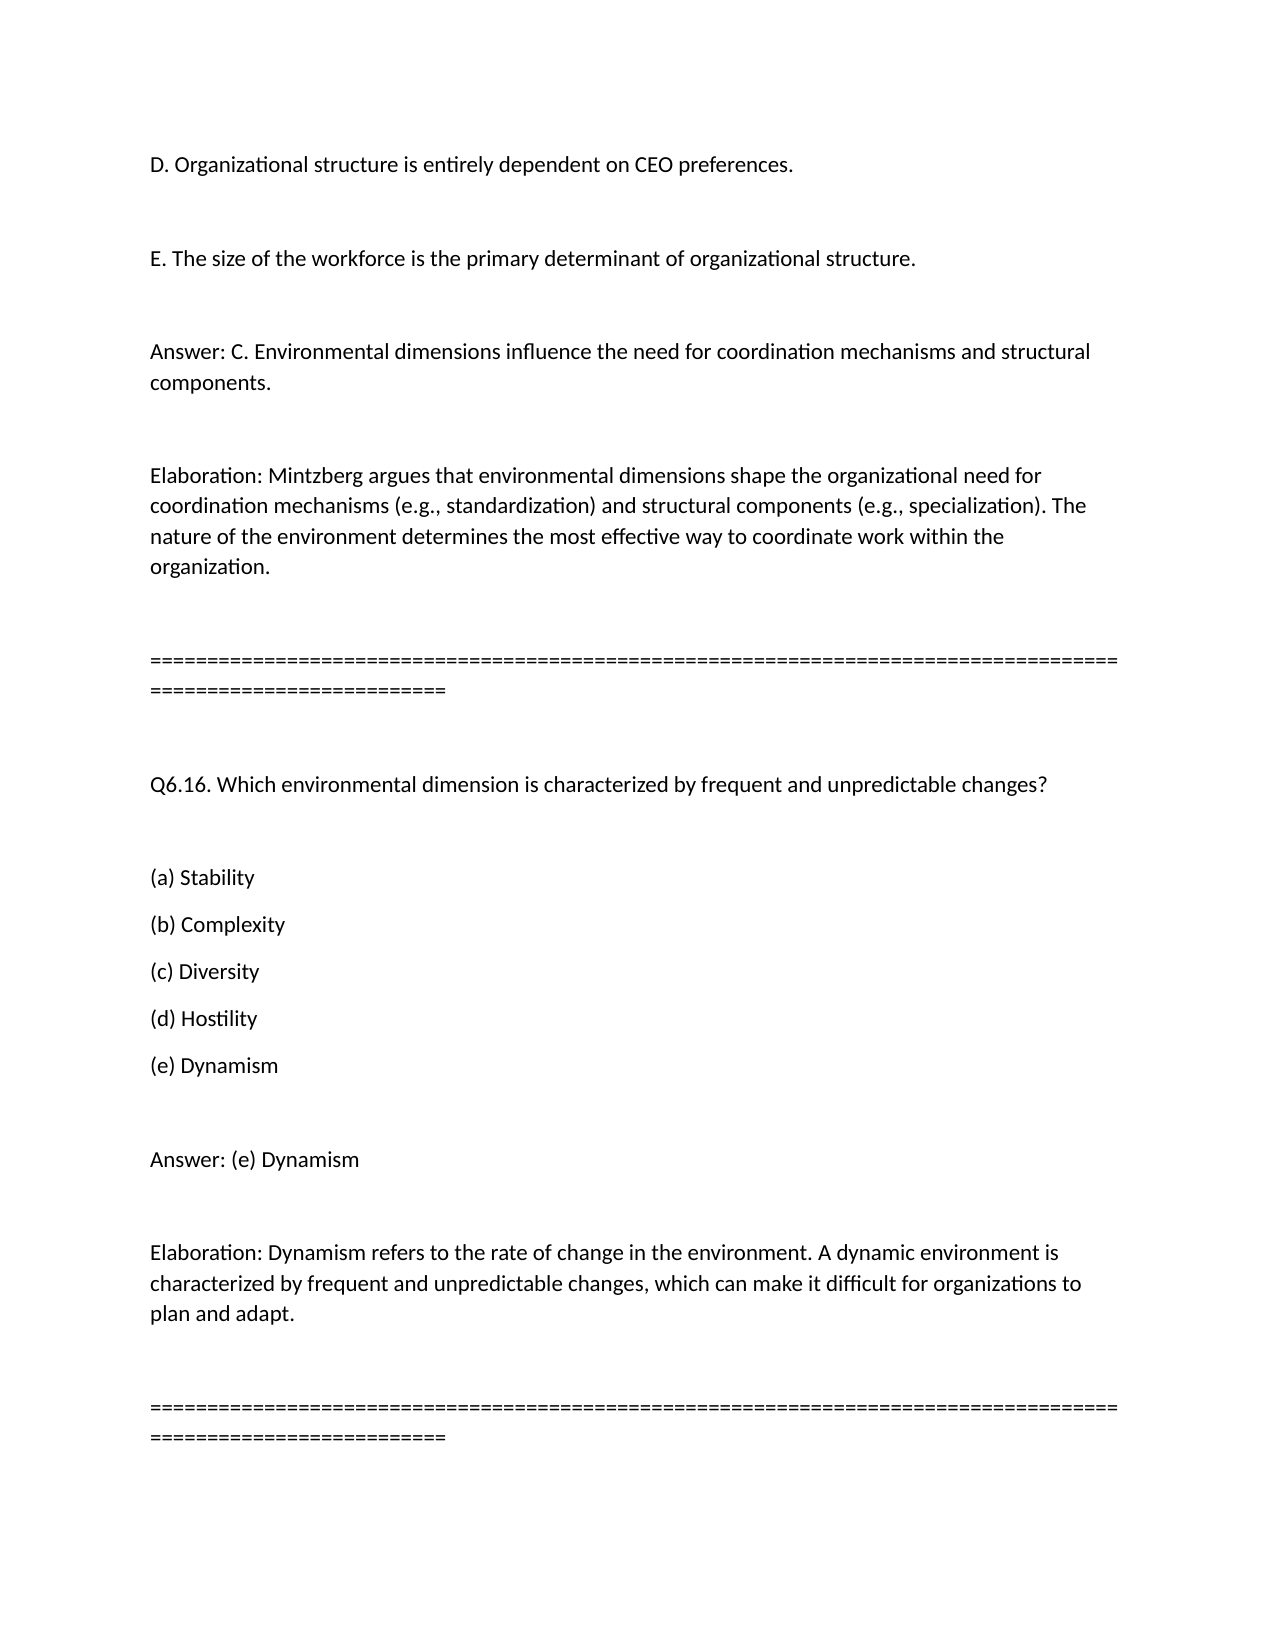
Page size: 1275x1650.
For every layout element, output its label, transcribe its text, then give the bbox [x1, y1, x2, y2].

text =============================================================================================================== [150, 1393, 1125, 1451]
text Answer: C. Environmental dimensions influence the need for coordination mechanisms and structural components. [150, 337, 1125, 396]
text Q6.16. Which environmental dimension is characterized by frequent and unpredictable changes? [150, 770, 1125, 798]
text E. The size of the workforce is the primary determinant of organizational structure. [150, 244, 1125, 272]
text (b) Complexity [150, 910, 1125, 938]
text Answer: (e) Dynamism [150, 1145, 1125, 1173]
text (c) Diversity [150, 957, 1125, 985]
text (a) Stability [150, 863, 1125, 892]
text (e) Dynamism [150, 1051, 1125, 1079]
text Elaboration: Mintzberg argues that environmental dimensions shape the organizational need for coordination mechanisms (e.g., standardization) and structural components (e.g., specialization). The nature of the environment determines the most effective way to coordinate work within the organization. [150, 461, 1125, 580]
text =============================================================================================================== [150, 646, 1125, 704]
text Elaboration: Dynamism refers to the rate of change in the environment. A dynamic environment is characterized by frequent and unpredictable changes, which can make it difficult for organizations to plan and adapt. [150, 1238, 1125, 1327]
text (d) Hostility [150, 1004, 1125, 1032]
text D. Organizational structure is entirely dependent on CEO preferences. [150, 150, 1125, 178]
